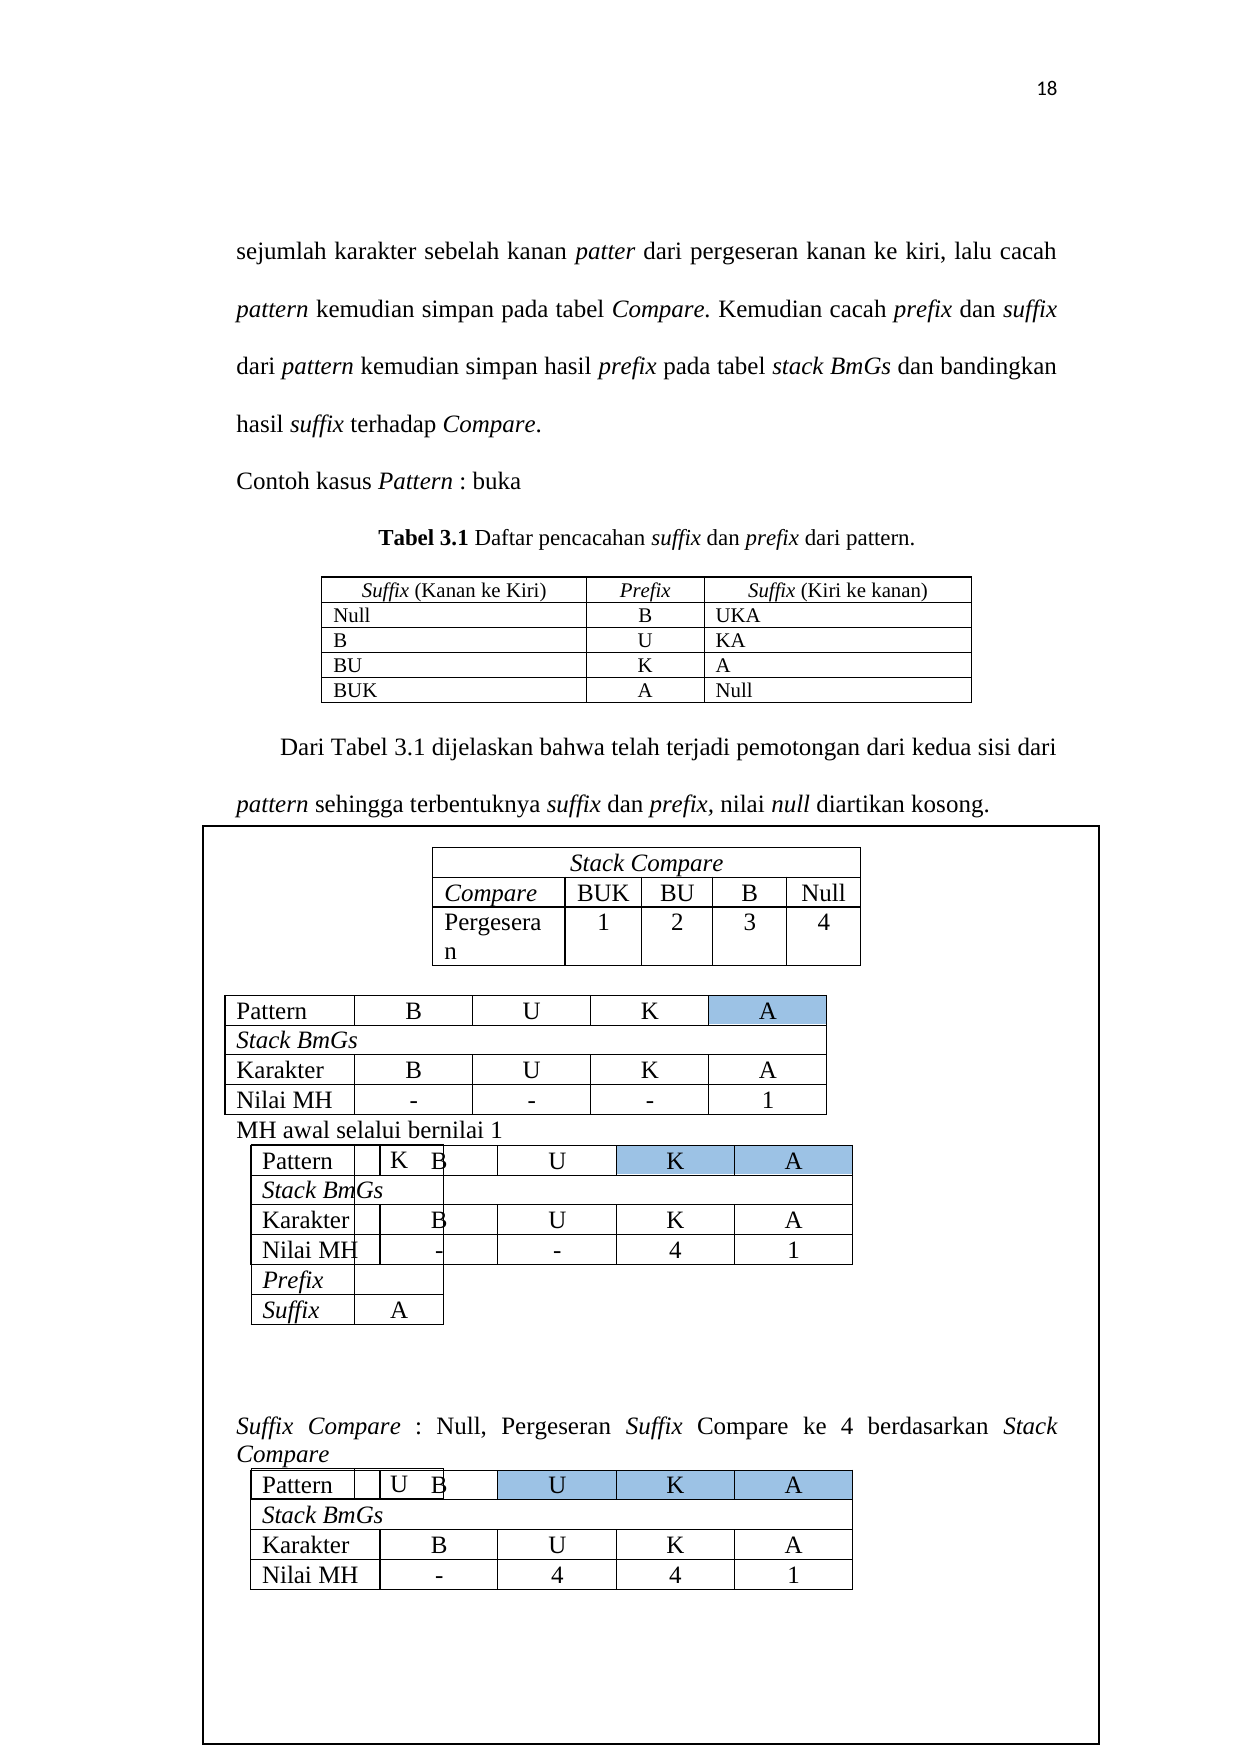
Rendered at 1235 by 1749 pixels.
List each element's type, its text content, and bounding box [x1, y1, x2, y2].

table_cell Stack BmGs [251, 1500, 852, 1529]
table_header B [381, 1471, 497, 1499]
table_cell A [735, 1530, 852, 1559]
table_cell K [617, 1205, 734, 1234]
table_header A [709, 996, 826, 1024]
table_cell A [587, 678, 704, 702]
table_cell 1 [735, 1235, 852, 1264]
table_header K [617, 1146, 734, 1174]
table_cell 4 [498, 1560, 616, 1589]
table_cell Pergeseran [433, 908, 564, 965]
table_cell 1 [566, 908, 641, 965]
table_cell U [473, 1055, 590, 1084]
table_header Stack Compare [433, 848, 860, 877]
table_cell A [705, 653, 971, 677]
list Dari Tabel 3.1 dijelaskan bahwa telah terjadi pemotongan dari kedua sisi dari pattern sehingga terbentuknya suffix dan prefix, nilai null diartikan kosong. [236, 732, 1057, 818]
table_cell U [498, 1530, 616, 1559]
table_cell KA [705, 628, 971, 652]
table_cell - [473, 1085, 590, 1114]
list Contoh kasus Pattern : buka [236, 466, 1057, 495]
table_cell 2 [642, 908, 712, 965]
table_header Prefix [587, 578, 704, 602]
table_cell 1 [735, 1560, 852, 1589]
table_cell Nilai MH [251, 1560, 379, 1589]
table_header Pattern [226, 996, 354, 1024]
table_header B [355, 996, 472, 1024]
table_cell K [591, 1055, 708, 1084]
table_cell B [713, 878, 786, 906]
table_cell Karakter [251, 1205, 379, 1234]
table_header K [591, 996, 708, 1024]
table_cell - [591, 1085, 708, 1114]
table_cell U [587, 628, 704, 652]
table_cell BU [322, 653, 586, 677]
table_header Suffix (Kiri ke kanan) [705, 578, 971, 602]
table_cell Null [705, 678, 971, 702]
table_cell Nilai MH [226, 1085, 354, 1114]
table_header A [735, 1471, 852, 1499]
table_header U [473, 996, 590, 1024]
table_cell 1 [709, 1085, 826, 1114]
table_cell - [355, 1085, 472, 1114]
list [236, 236, 1057, 437]
table_header K [617, 1471, 734, 1499]
table_cell B [381, 1530, 497, 1559]
table_cell B [355, 1055, 472, 1084]
table_cell 4 [787, 908, 860, 965]
table_header U [498, 1471, 616, 1499]
table_cell Karakter [251, 1530, 379, 1559]
table_header Prefix [252, 1265, 354, 1294]
table_cell Null [322, 603, 586, 627]
table_cell A [355, 1295, 443, 1323]
table_cell BUK [322, 678, 586, 702]
table_cell - [498, 1235, 616, 1264]
table_cell U [498, 1205, 616, 1234]
table_header A [735, 1146, 852, 1174]
table_cell 4 [617, 1235, 734, 1264]
table_cell Null [787, 878, 860, 906]
table_header K [355, 1265, 443, 1294]
table_cell B [587, 603, 704, 627]
table_cell Suffix [252, 1295, 354, 1323]
table_cell 3 [713, 908, 786, 965]
table_cell Stack BmGs [251, 1176, 852, 1204]
table_cell B [322, 628, 586, 652]
table_cell A [709, 1055, 826, 1084]
text Tabel 3.1 Daftar pencacahan suffix dan prefix dari pattern. [236, 524, 1057, 550]
table_cell Stack BmGs [226, 1026, 826, 1054]
table_cell BUK [566, 878, 641, 906]
table_header Pattern [251, 1146, 379, 1174]
table_cell Nilai MH [251, 1235, 379, 1264]
list MH awal selalui bernilai 1 [236, 1115, 1057, 1144]
table_cell - [381, 1560, 497, 1589]
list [236, 1411, 1057, 1468]
table_cell BU [642, 878, 712, 906]
table_header Pattern [251, 1471, 379, 1499]
table_cell K [617, 1530, 734, 1559]
table_cell A [735, 1205, 852, 1234]
table_cell UKA [705, 603, 971, 627]
table_header U [498, 1146, 616, 1174]
table_header Suffix (Kanan ke Kiri) [322, 578, 586, 602]
table_cell Karakter [226, 1055, 354, 1084]
table_header B [381, 1146, 497, 1174]
table_cell - [381, 1235, 497, 1264]
table_cell B [381, 1205, 497, 1234]
table_cell Compare [433, 878, 564, 906]
table_cell K [587, 653, 704, 677]
table_cell 4 [617, 1560, 734, 1589]
